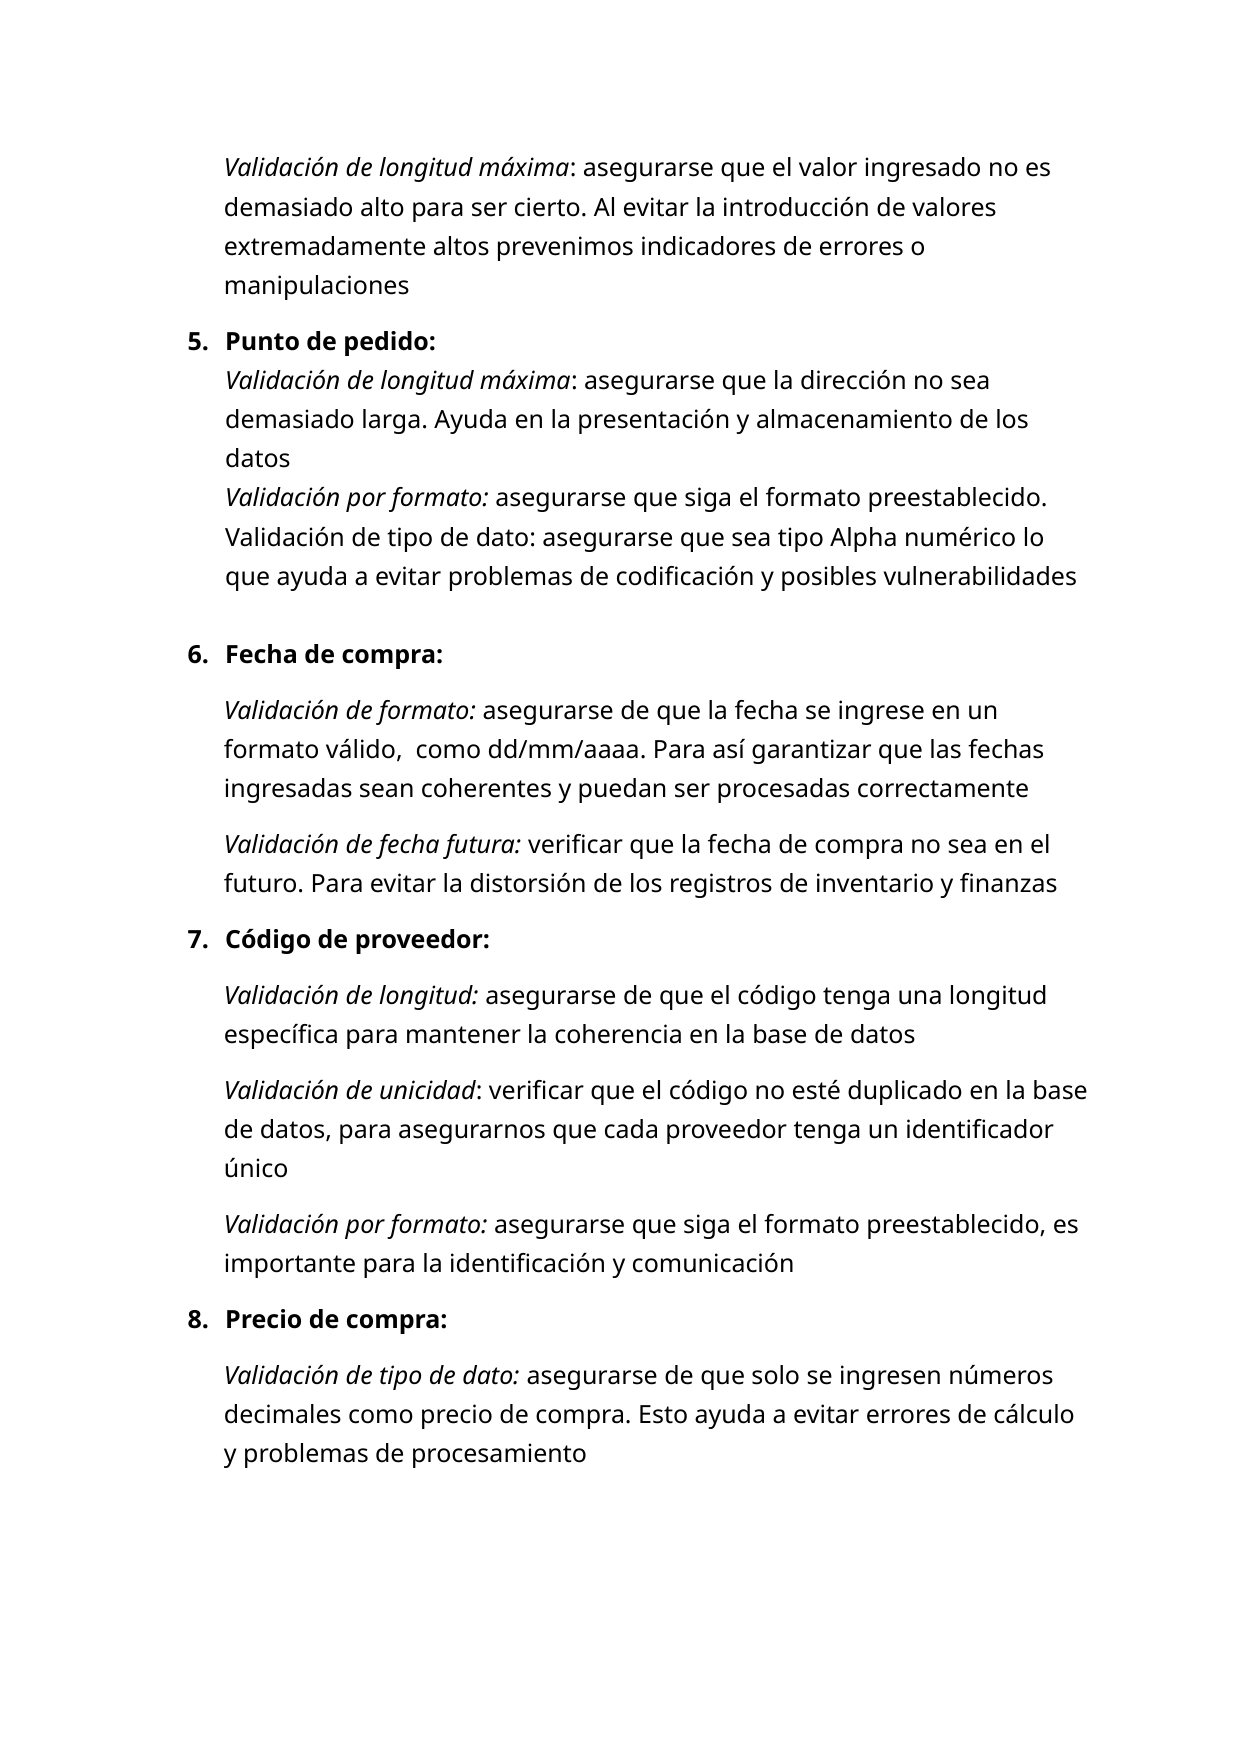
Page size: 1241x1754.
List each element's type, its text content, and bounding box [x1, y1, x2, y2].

text Validación por formato: asegurarse que siga el formato preestablecido, es importante para la identificación y comunicación [224, 1207, 1090, 1280]
list Precio de compra: [187, 1302, 1090, 1336]
list Punto de pedido: [187, 323, 1090, 357]
list Validación de longitud máxima: asegurarse que la dirección no sea demasiado larga. Ayuda en la presentación y almacenamiento de los datos [225, 362, 1090, 475]
list Validación de tipo de dato: asegurarse que sea tipo Alpha numérico lo que ayuda a evitar problemas de codificación y posibles vulnerabilidades [225, 519, 1090, 592]
text Validación de longitud máxima: asegurarse que el valor ingresado no es demasiado alto para ser cierto. Al evitar la introducción de valores extremadamente altos prevenimos indicadores de errores o manipulaciones [224, 150, 1090, 302]
text Validación de longitud: asegurarse de que el código tenga una longitud específica para mantener la coherencia en la base de datos [224, 977, 1090, 1051]
text Validación de fecha futura: verificar que la fecha de compra no sea en el futuro. Para evitar la distorsión de los registros de inventario y finanzas [224, 827, 1090, 900]
list Validación por formato: asegurarse que siga el formato preestablecido. [225, 480, 1090, 514]
text Validación de tipo de dato: asegurarse de que solo se ingresen números decimales como precio de compra. Esto ayuda a evitar errores de cálculo y problemas de procesamiento [224, 1357, 1090, 1470]
list Código de proveedor: [187, 922, 1090, 956]
text Validación de unicidad: verificar que el código no esté duplicado en la base de datos, para asegurarnos que cada proveedor tenga un identificador único [224, 1072, 1090, 1185]
text Validación de formato: asegurarse de que la fecha se ingrese en un formato válido, como dd/mm/aaaa. Para así garantizar que las fechas ingresadas sean coherentes y puedan ser procesadas correctamente [224, 692, 1090, 805]
list Fecha de compra: [187, 637, 1090, 671]
